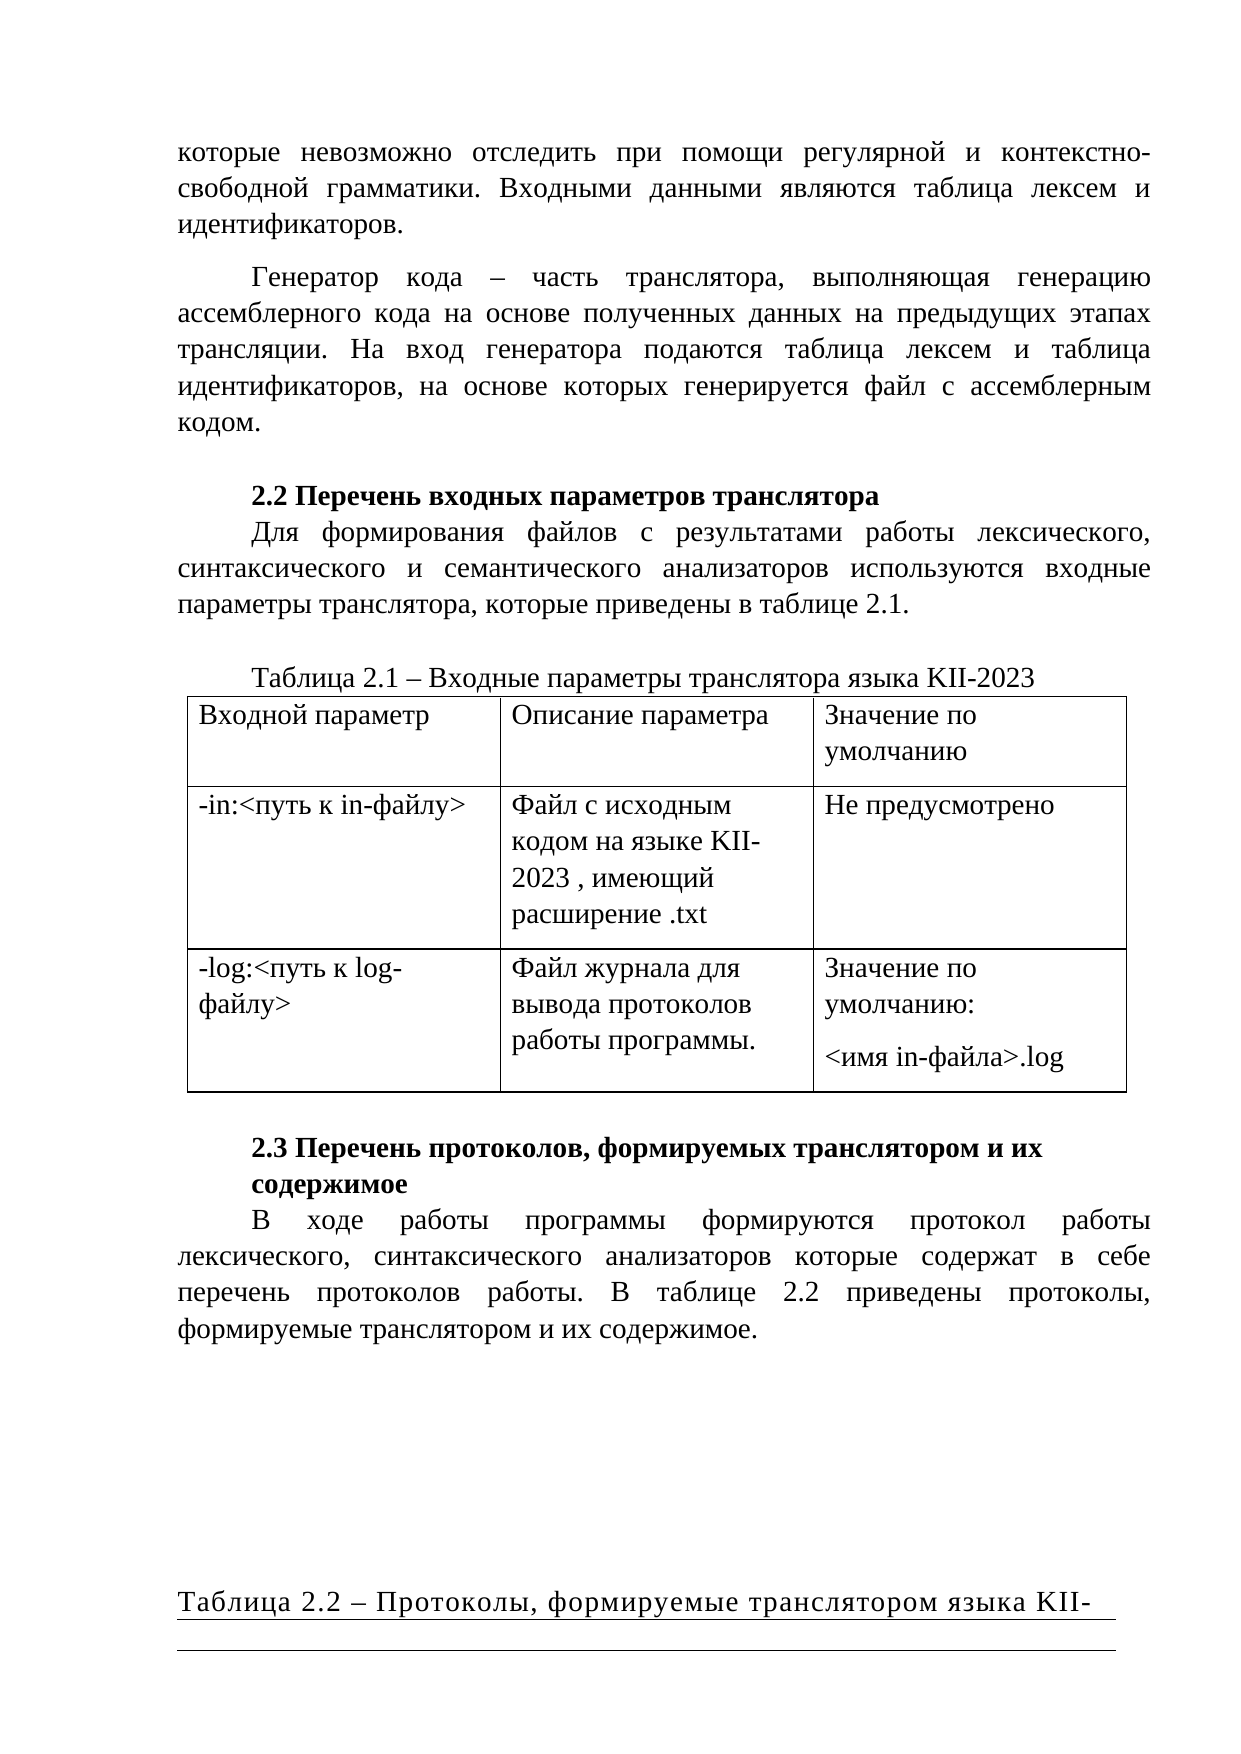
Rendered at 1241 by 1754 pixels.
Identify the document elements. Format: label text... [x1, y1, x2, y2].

subtitle 2.2 Перечень входных параметров транслятора [251, 478, 1152, 511]
table_header Входной параметр [188, 697, 500, 786]
text В ходе работы программы формируются протокол работы лексического, синтаксического анализаторов которые содержат в себе перечень протоколов работы. В таблице 2.2 приведены протоколы, формируемые транслятором и их содержимое. [177, 1202, 1152, 1344]
table_cell Файл с исходным кодом на языке KII-2023 , имеющий расширение .txt [501, 787, 813, 948]
text Для формирования файлов с результатами работы лексического, синтаксического и семантического анализаторов используются входные параметры транслятора, которые приведены в таблице 2.1. [177, 514, 1152, 619]
table_cell Файл журнала для вывода протоколов работы программы. [501, 950, 813, 1091]
table_cell Значение по умолчанию: <имя in-файла>.log [814, 950, 1126, 1091]
text Таблица 2.1 – Входные параметры транслятора языка KII-2023 [177, 660, 1152, 693]
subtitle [177, 1584, 1152, 1618]
table_cell Не предусмотрено [814, 787, 1126, 948]
subtitle 2.3 Перечень протоколов, формируемых транслятором и их содержимое [251, 1130, 1152, 1200]
table_header Значение по умолчанию [814, 697, 1126, 786]
text Генератор кода – часть транслятора, выполняющая генерацию ассемблерного кода на основе полученных данных на предыдущих этапах трансляции. На вход генератора подаются таблица лексем и таблица идентификаторов, на основе которых генерируется файл с ассемблерным кодом. [177, 259, 1152, 437]
table_header Описание параметра [501, 697, 813, 786]
table_cell -in:<путь к in-файлу> [188, 787, 500, 948]
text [177, 134, 1152, 240]
table_cell -log:<путь к log-файлу> [188, 950, 500, 1091]
